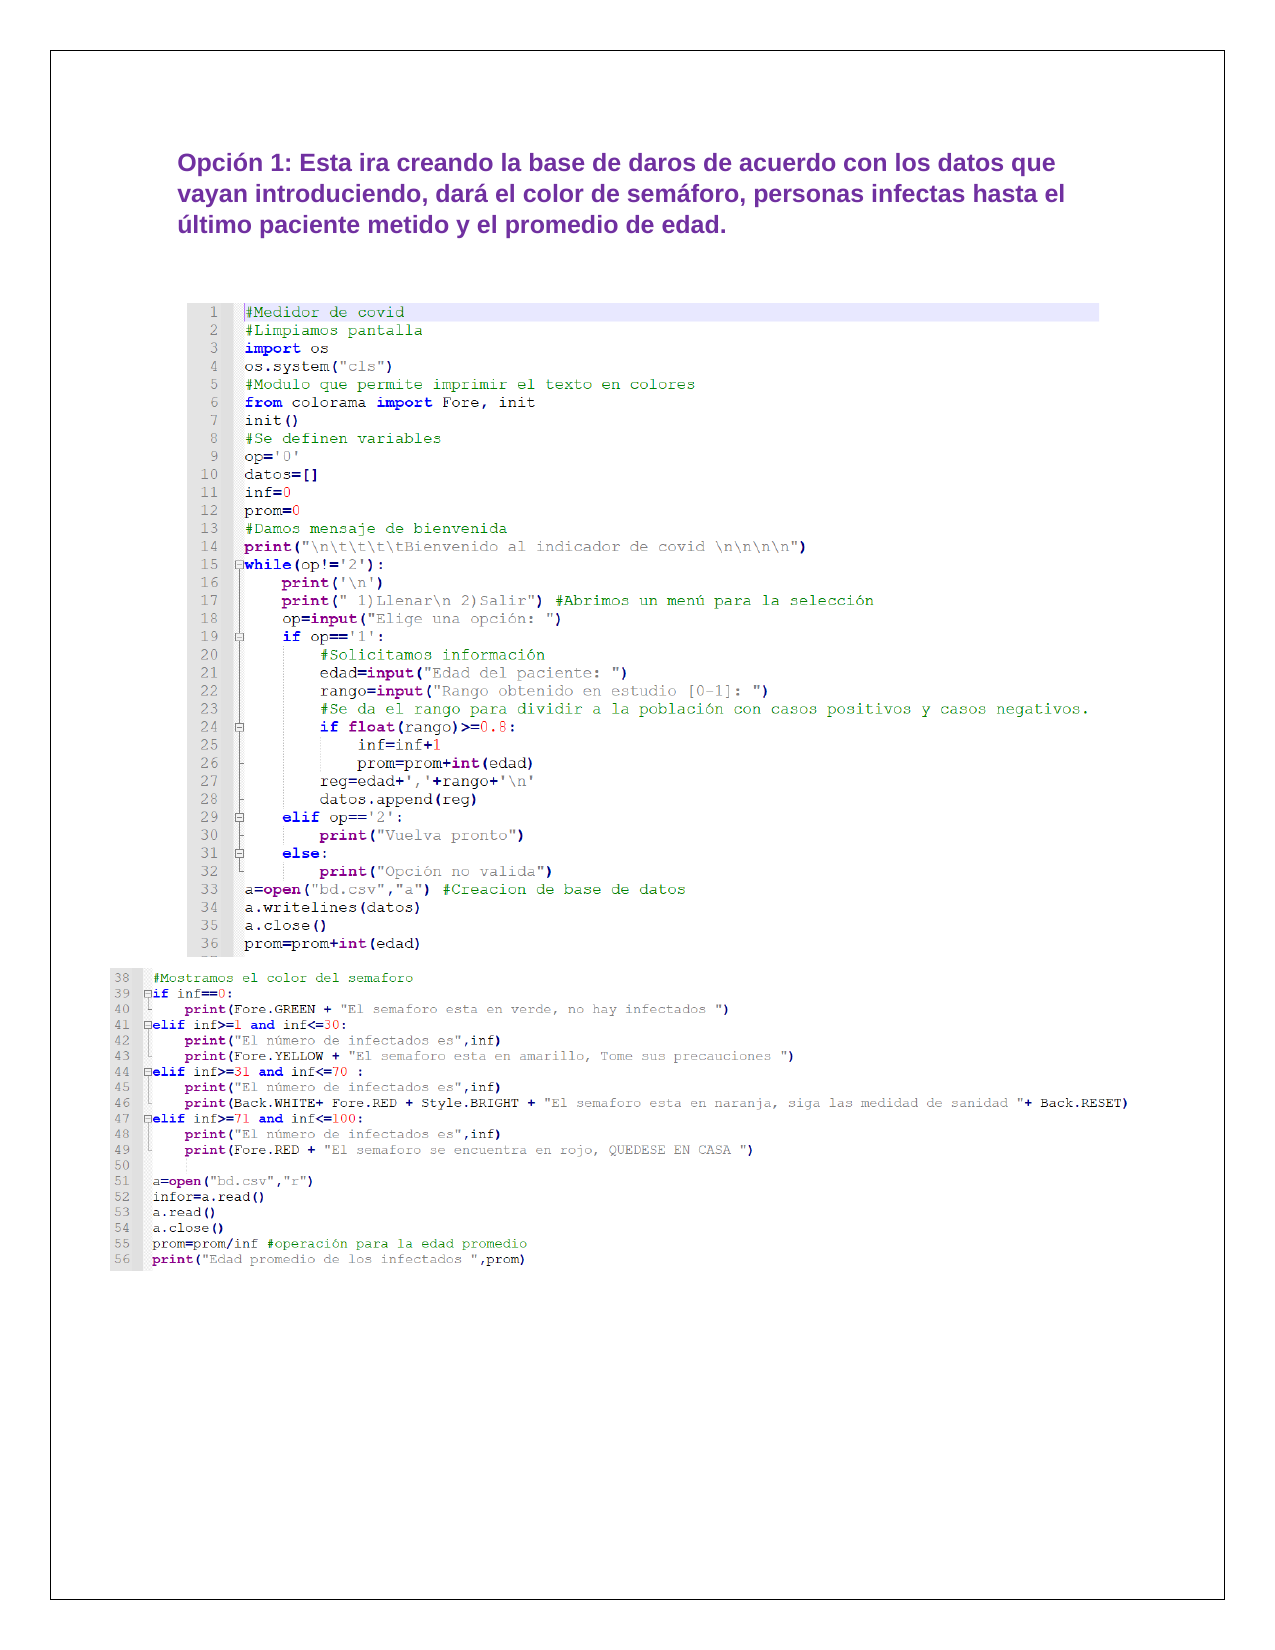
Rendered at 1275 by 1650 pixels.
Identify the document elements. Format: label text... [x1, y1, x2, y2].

text Opción 1: Esta ira creando la base de daros de acuerdo con los datos que vayan introduciendo, dará el color de semáforo, personas infectas hasta el último paciente metido y el promedio de edad. [177, 147, 1098, 238]
picture [187, 303, 1100, 957]
picture [110, 968, 1144, 1271]
